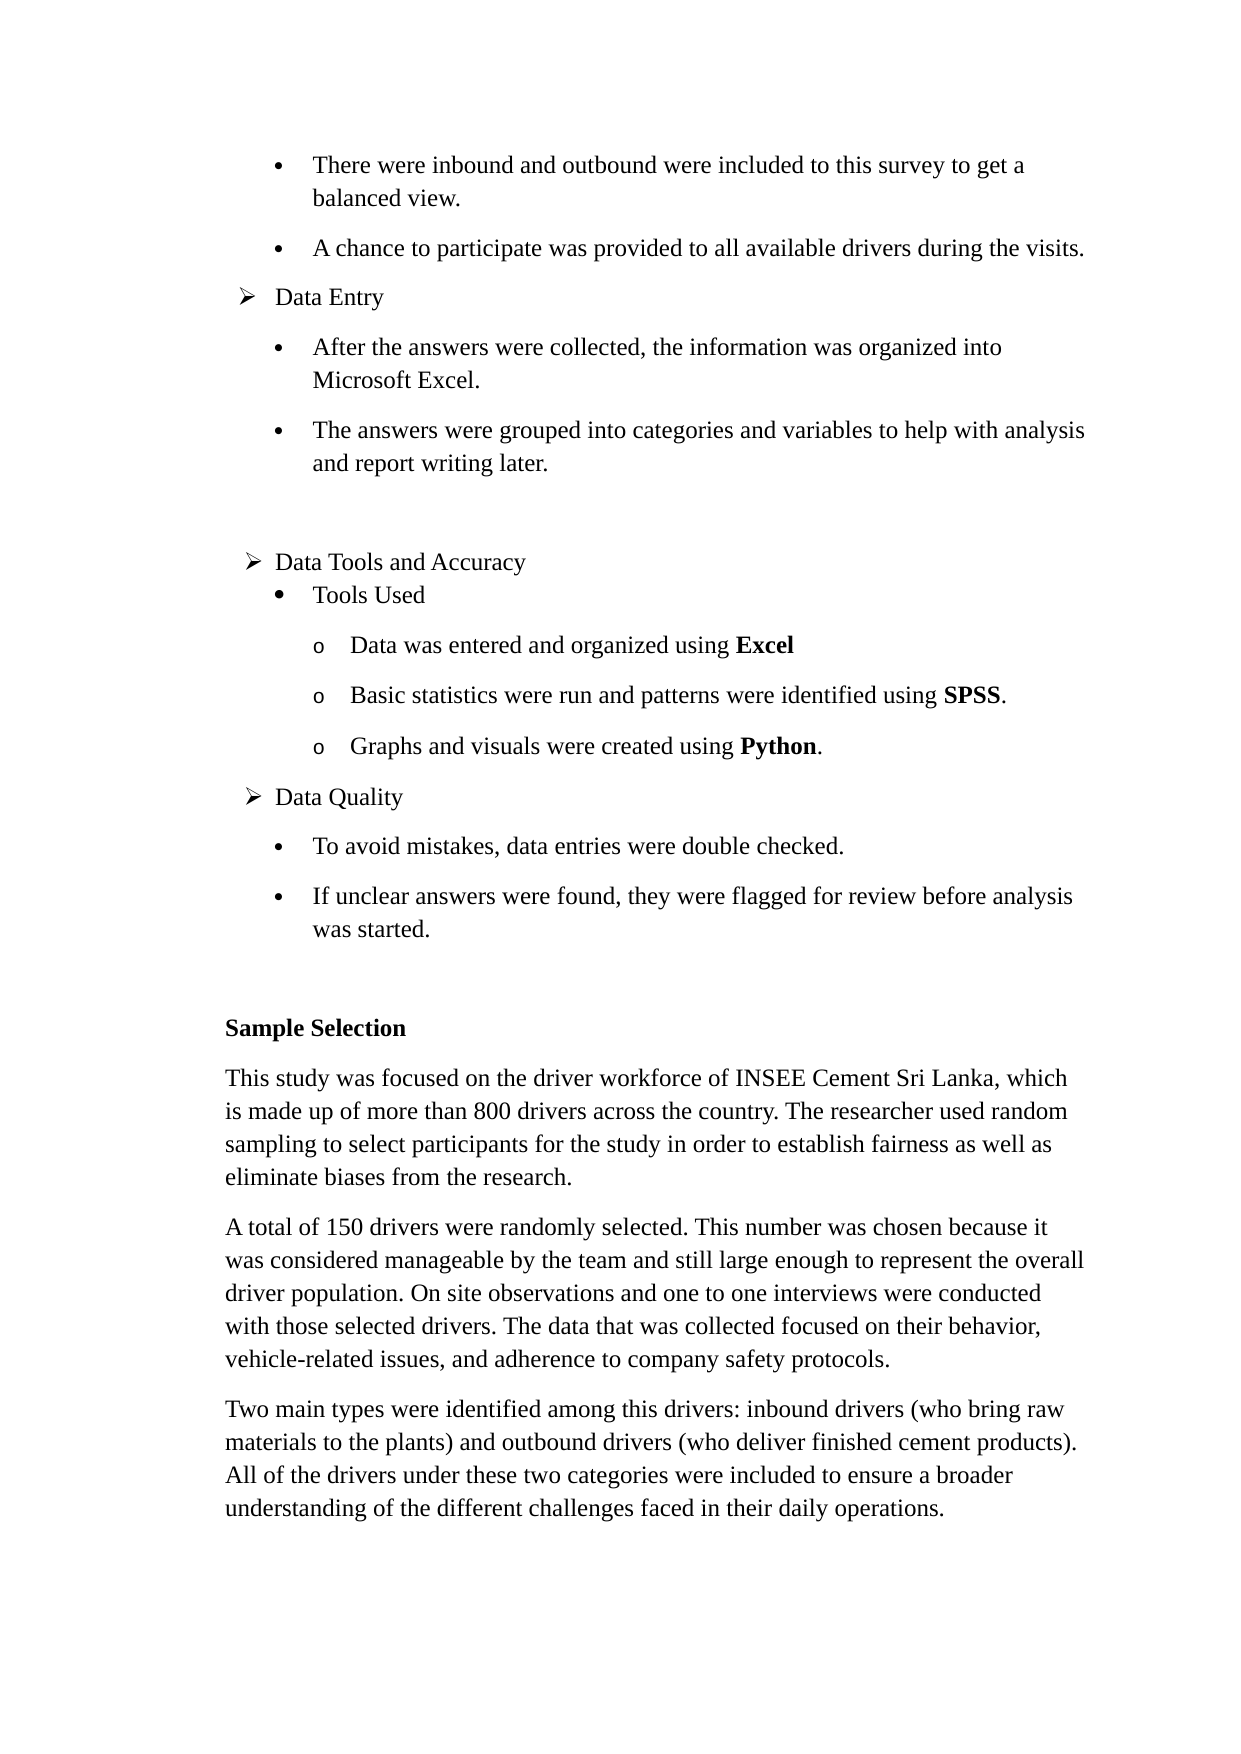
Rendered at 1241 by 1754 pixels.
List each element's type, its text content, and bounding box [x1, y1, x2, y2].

list There were inbound and outbound were included to this survey to get a balanced view. [275, 150, 1090, 212]
text Two main types were identified among this drivers: inbound drivers (who bring raw materials to the plants) and outbound drivers (who deliver finished cement products). All of the drivers under these two categories were included to ensure a broader understanding of the different challenges faced in their daily operations. [225, 1394, 1090, 1522]
list Data was entered and organized using Excel [312, 630, 1090, 659]
list A chance to participate was provided to all available drivers during the visits. [275, 233, 1090, 261]
list Basic statistics were run and patterns were identified using SPSS. [312, 681, 1090, 710]
text A total of 150 drivers were randomly selected. This number was chosen because it was considered manageable by the team and still large enough to represent the overall driver population. On site observations and one to one interviews were conducted with those selected drivers. The data that was collected focused on their behavior, vehicle-related issues, and adherence to company safety protocols. [225, 1212, 1090, 1373]
list Data Entry [237, 282, 1090, 311]
list Graphs and visuals were created using Python. [312, 731, 1090, 761]
list Data Tools and Accuracy [244, 547, 1090, 576]
list To avoid mistakes, data entries were double checked. [275, 831, 1090, 860]
text Sample Selection [225, 1013, 1090, 1042]
list If unclear answers were found, they were flagged for review before analysis was started. [275, 881, 1090, 943]
text This study was focused on the driver workforce of INSEE Cement Sri Lanka, which is made up of more than 800 drivers across the country. The researcher used random sampling to select participants for the study in order to establish fairness as well as eliminate biases from the research. [225, 1063, 1090, 1191]
list After the answers were collected, the information was organized into Microsoft Excel. [275, 332, 1090, 394]
list Tools Used [275, 580, 1090, 609]
list Data Quality [244, 782, 1090, 811]
list The answers were grouped into categories and variables to help with analysis and report writing later. [275, 415, 1090, 477]
